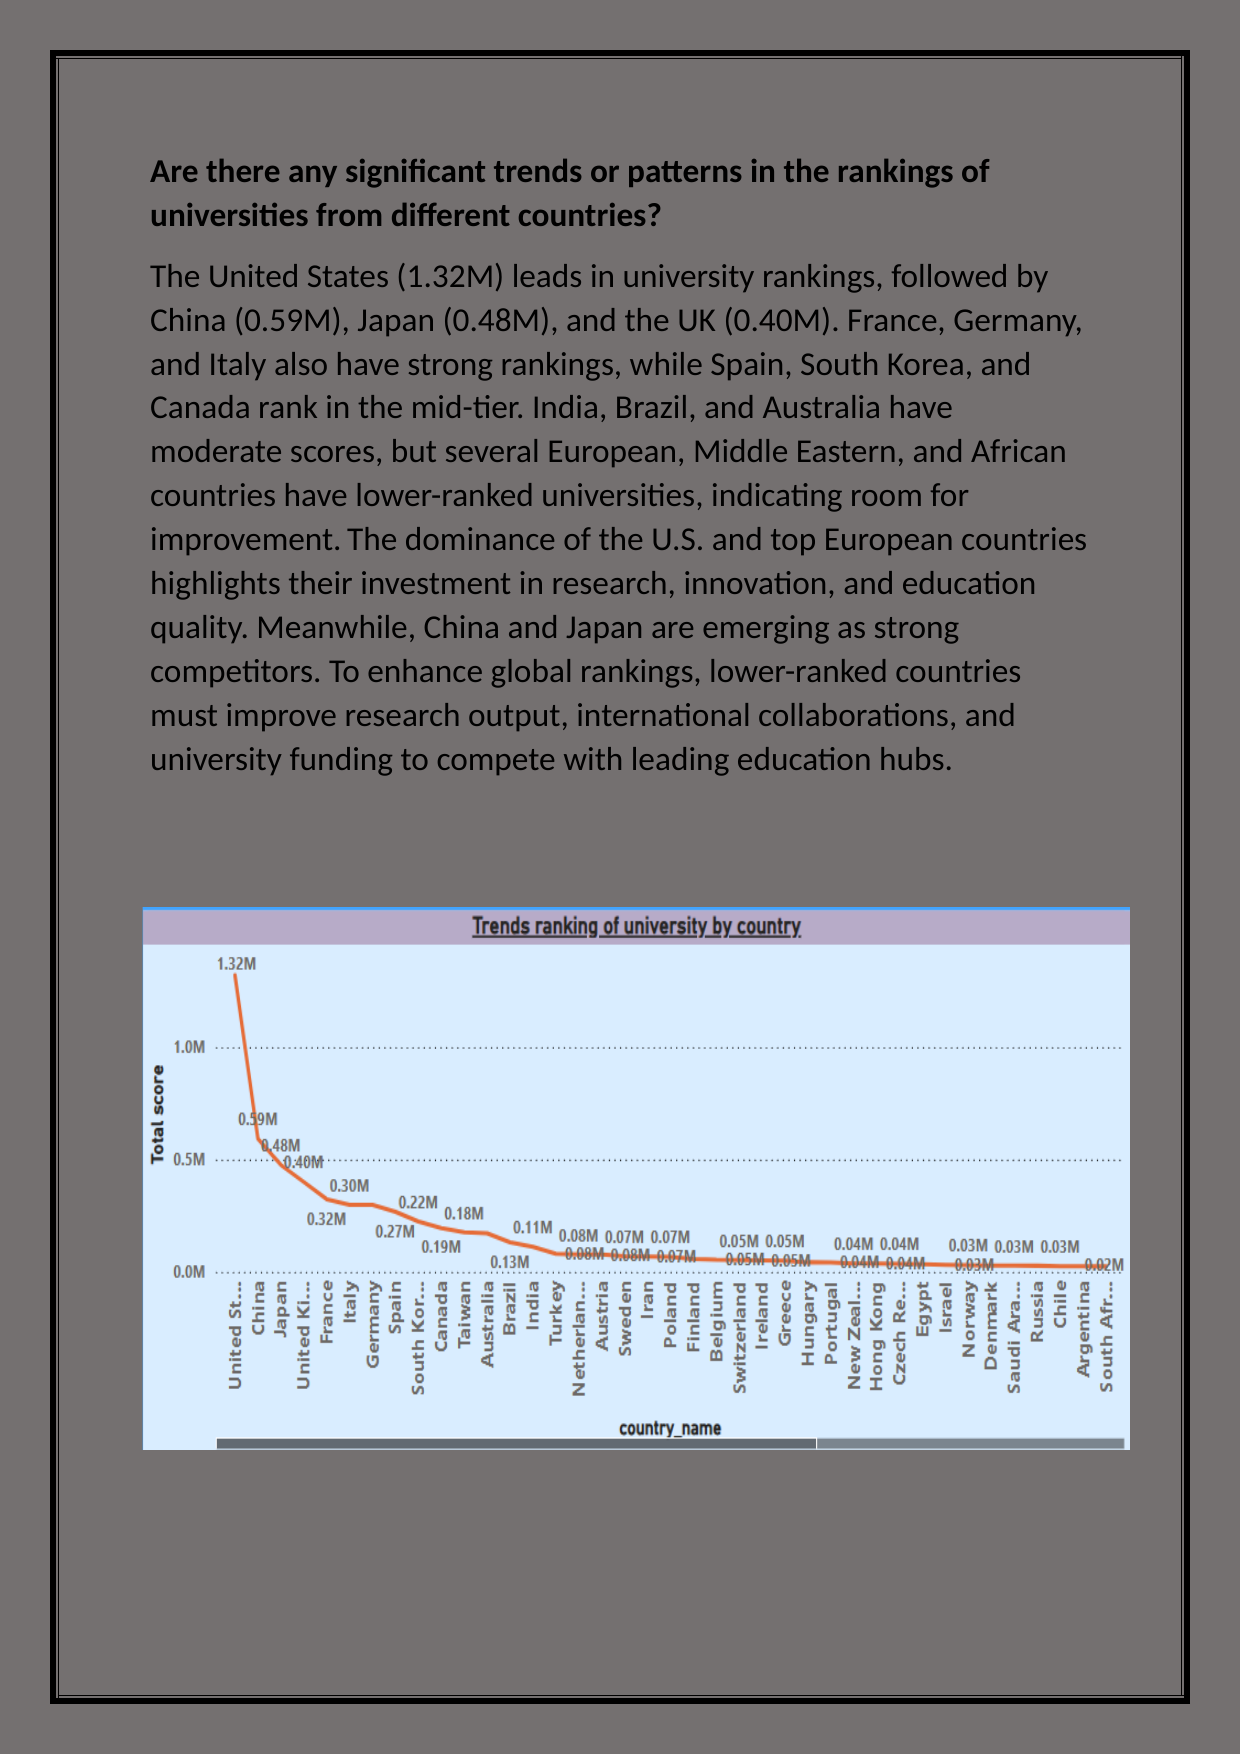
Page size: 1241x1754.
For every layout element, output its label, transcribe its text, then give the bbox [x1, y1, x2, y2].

text Are there any significant trends or patterns in the rankings of universities from different countries? [150, 150, 1090, 235]
text The United States (1.32M) leads in university rankings, followed by China (0.59M), Japan (0.48M), and the UK (0.40M). France, Germany, and Italy also have strong rankings, while Spain, South Korea, and Canada rank in the mid-tier. India, Brazil, and Australia have moderate scores, but several European, Middle Eastern, and African countries have lower-ranked universities, indicating room for improvement. The dominance of the U.S. and top European countries highlights their investment in research, innovation, and education quality. Meanwhile, China and Japan are emerging as strong competitors. To enhance global rankings, lower-ranked countries must improve research output, international collaborations, and university funding to compete with leading education hubs. [150, 254, 1090, 779]
picture [142, 907, 1130, 1450]
